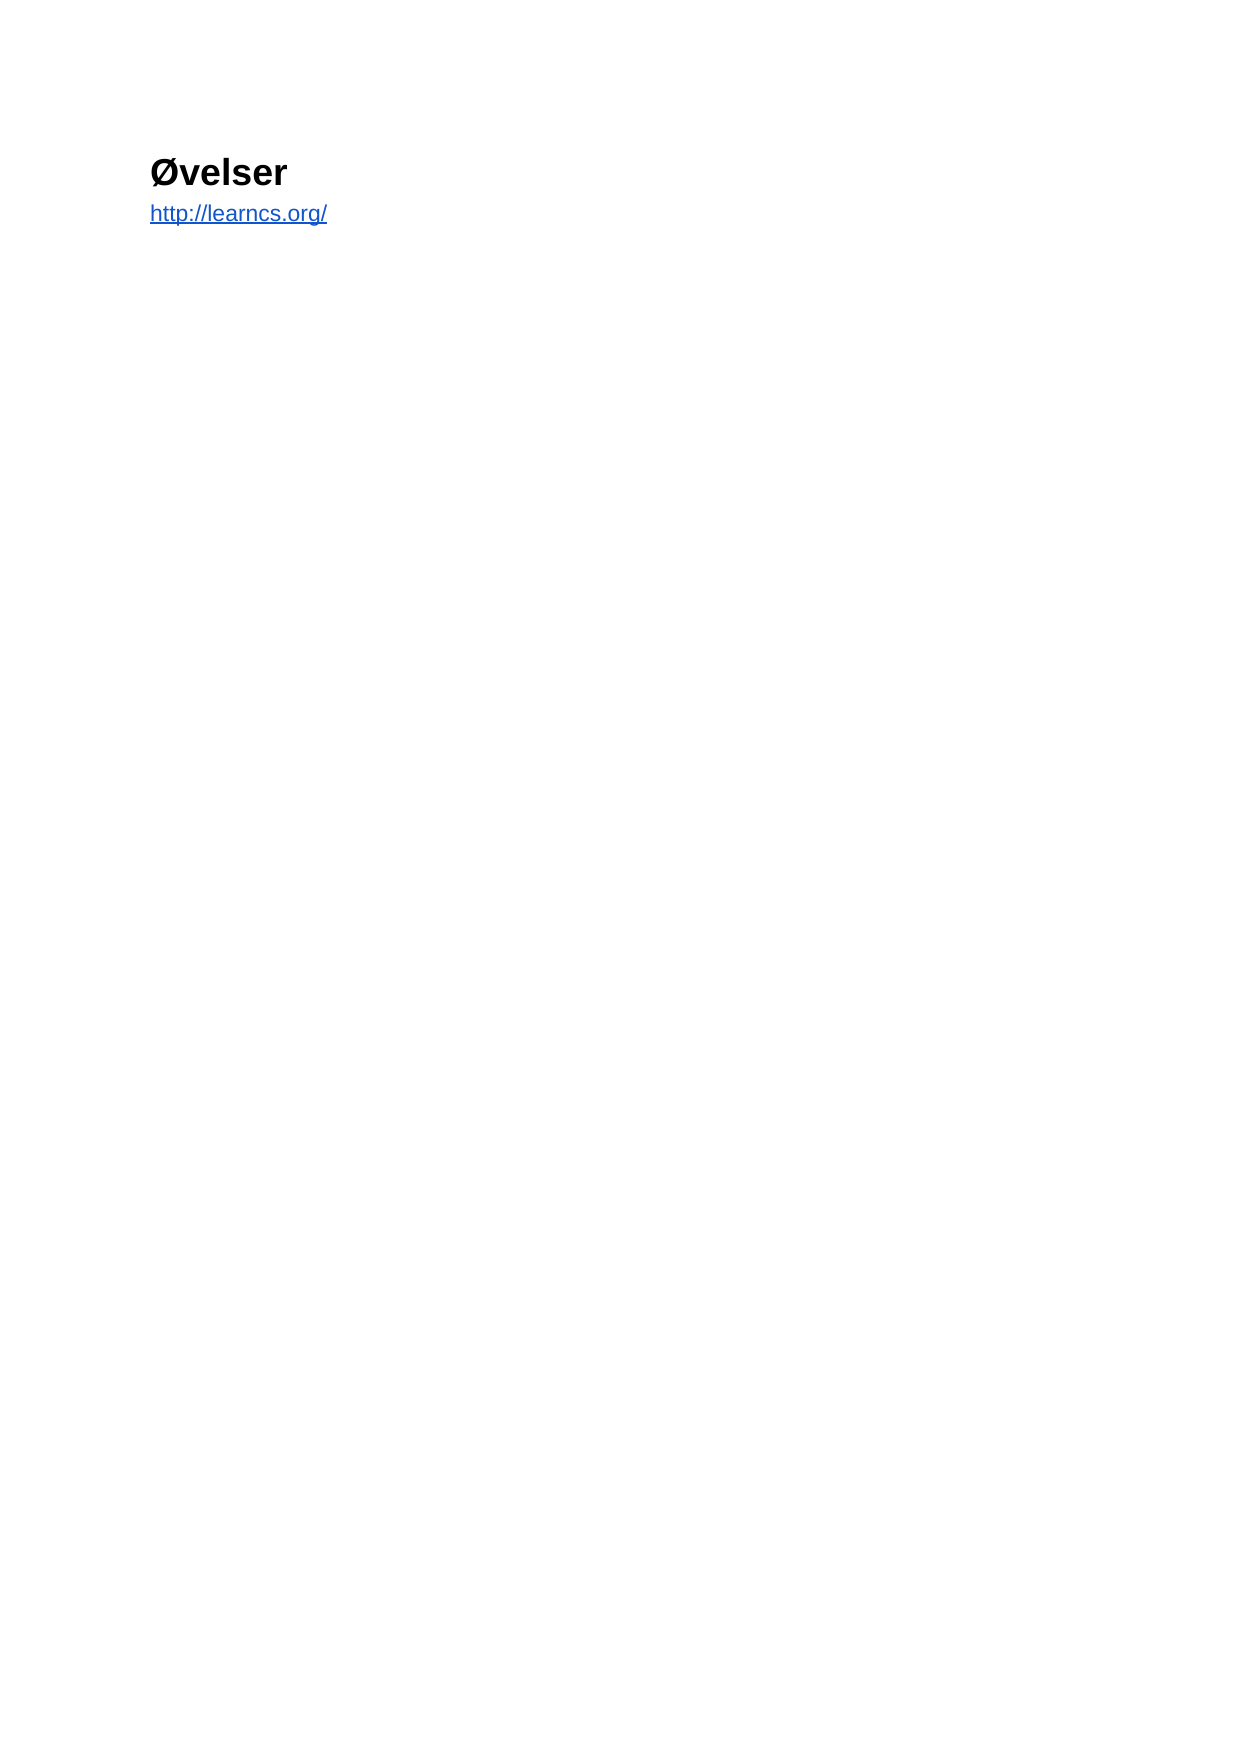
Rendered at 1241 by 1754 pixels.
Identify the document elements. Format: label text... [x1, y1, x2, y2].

text Øvelser [150, 150, 1090, 193]
text http://learncs.org/ [150, 199, 1090, 226]
